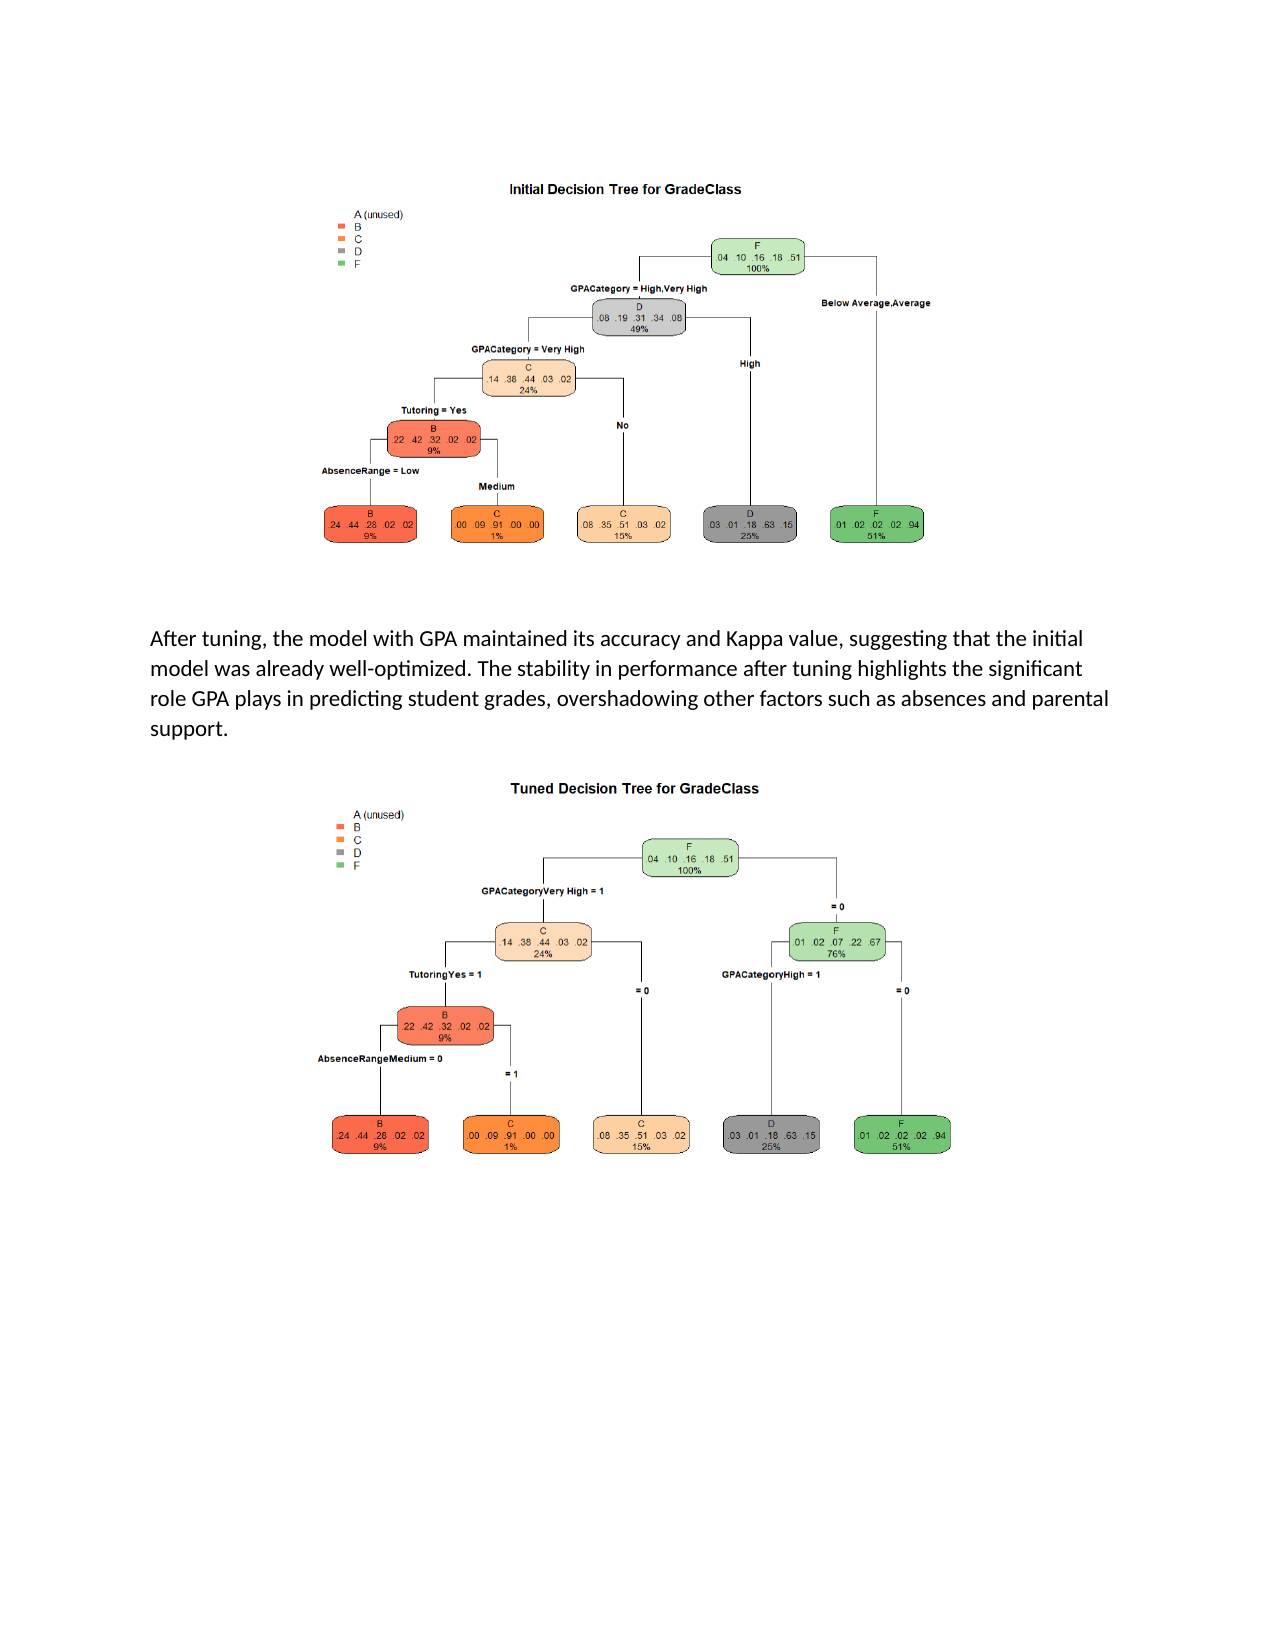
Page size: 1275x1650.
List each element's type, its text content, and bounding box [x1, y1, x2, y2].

picture [315, 150, 960, 559]
picture [292, 761, 983, 1176]
text After tuning, the model with GPA maintained its accuracy and Kappa value, suggesting that the initial model was already well-optimized. The stability in performance after tuning highlights the significant role GPA plays in predicting student grades, overshadowing other factors such as absences and parental support. [150, 624, 1125, 743]
